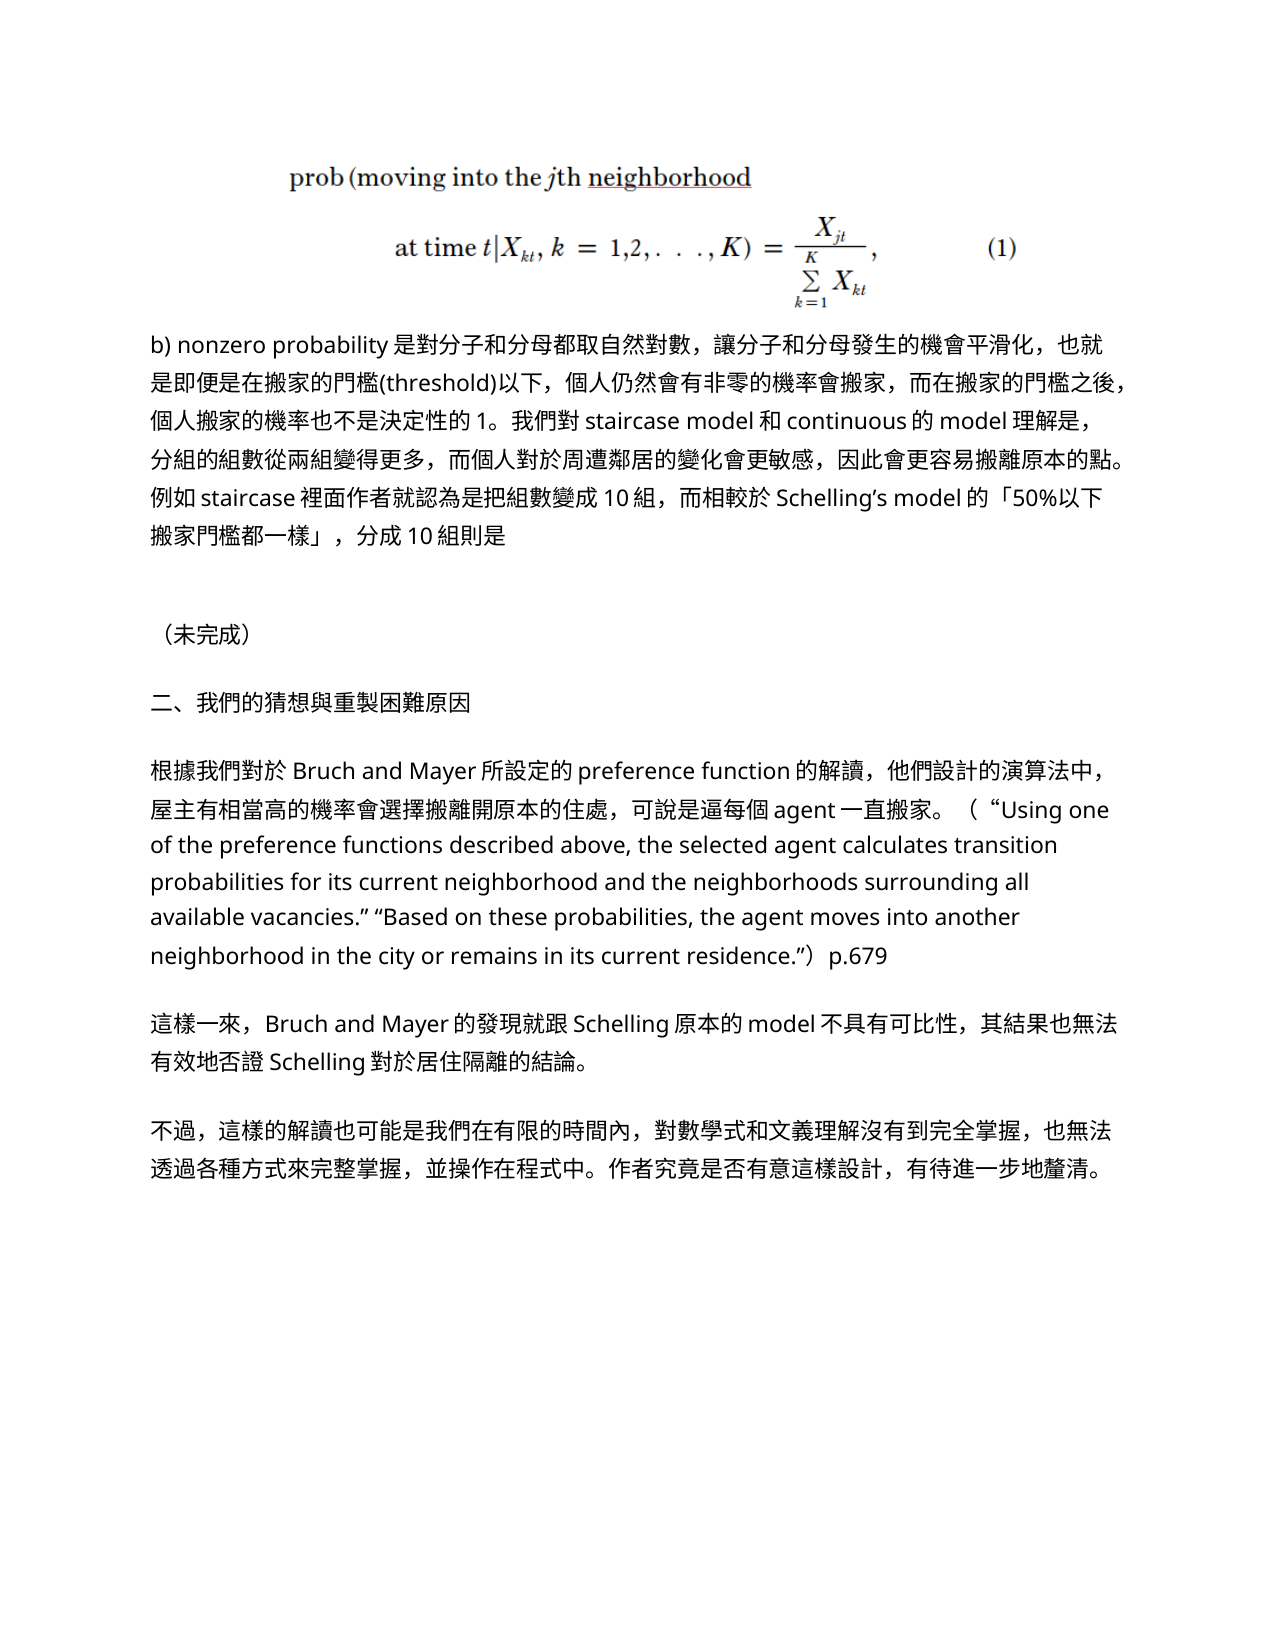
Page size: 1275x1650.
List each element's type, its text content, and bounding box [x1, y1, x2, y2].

text 這樣一來，Bruch and Mayer的發現就跟Schelling原本的model不具有可比性，其結果也無法有效地否證Schelling對於居住隔離的結論。 [150, 1006, 1125, 1078]
text 根據我們對於Bruch and Mayer所設定的preference function的解讀，他們設計的演算法中，屋主有相當高的機率會選擇搬離開原本的住處，可說是逼每個agent一直搬家。（“Using one of the preference functions described above, the selected agent calculates transition probabilities for its current neighborhood and the neighborhoods surrounding all available vacancies.” “Based on these probabilities, the agent moves into another neighborhood in the city or remains in its current residence.”）p.679 [150, 753, 1125, 971]
text （未完成） [150, 617, 1125, 650]
picture [150, 150, 1125, 323]
text 二、我們的猜想與重製困難原因 [150, 685, 1125, 718]
text b) nonzero probability是對分子和分母都取自然對數，讓分子和分母發生的機會平滑化，也就是即便是在搬家的門檻(threshold)以下，個人仍然會有非零的機率會搬家，而在搬家的門檻之後，個人搬家的機率也不是決定性的1。我們對staircase model和continuous的model理解是，分組的組數從兩組變得更多，而個人對於周遭鄰居的變化會更敏感，因此會更容易搬離原本的點。例如staircase裡面作者就認為是把組數變成10組，而相較於Schelling’s model的「50%以下搬家門檻都一樣」，分成10組則是 [150, 327, 1125, 551]
text 不過，這樣的解讀也可能是我們在有限的時間內，對數學式和文義理解沒有到完全掌握，也無法透過各種方式來完整掌握，並操作在程式中。作者究竟是否有意這樣設計，有待進一步地釐清。也無法在截止前透過各種方式去弄懂也無法在截止前透過各種方式去弄懂也無。法在截止前透過各種方式去弄懂 [150, 1113, 1125, 1264]
